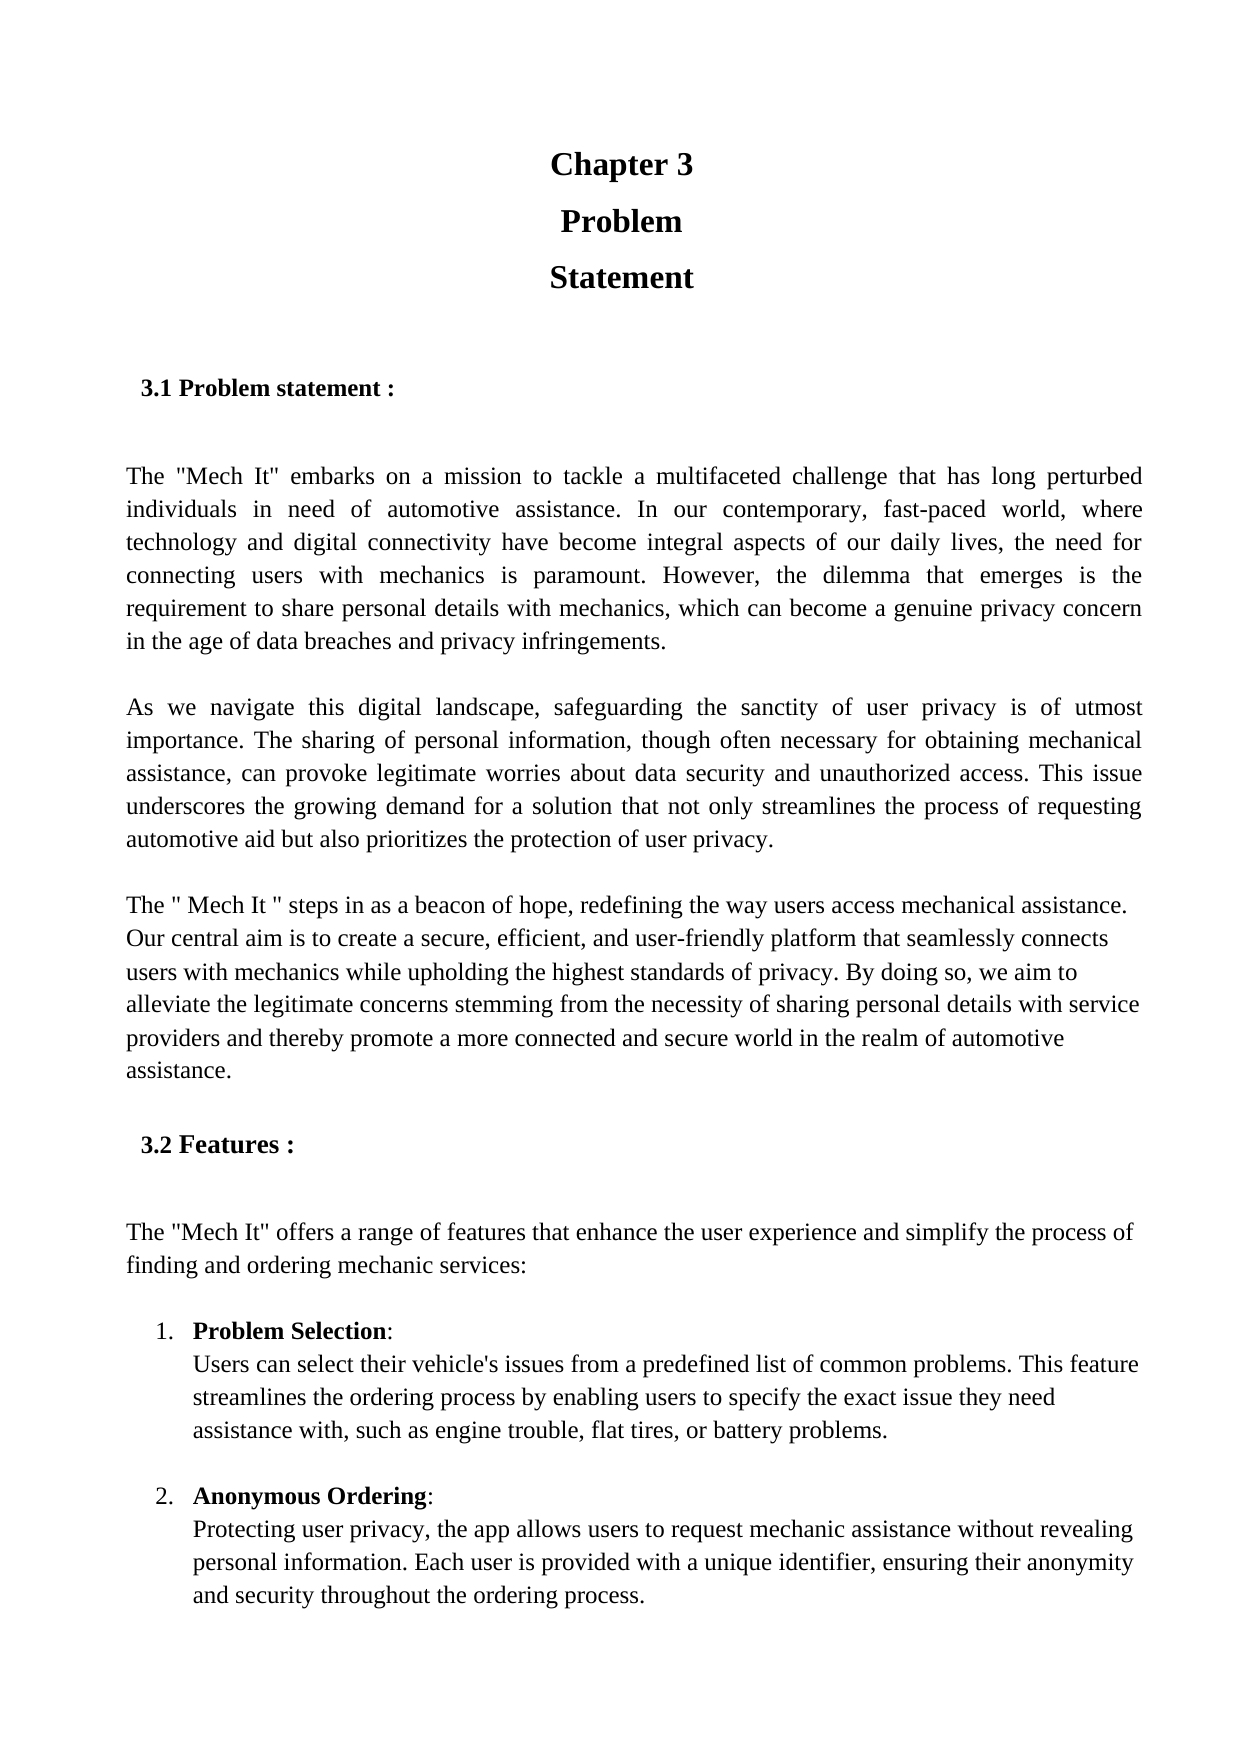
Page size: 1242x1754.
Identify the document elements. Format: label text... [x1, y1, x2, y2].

list Anonymous Ordering: [155, 1481, 1144, 1510]
subtitle Chapter 3 Problem Statement [485, 144, 758, 296]
text The " Mech It " steps in as a beacon of hope, redefining the way users access mechanical assistance. Our central aim is to create a secure, efficient, and user-friendly platform that seamlessly connects users with mechanics while upholding the highest standards of privacy. By doing so, we aim to alleviate the legitimate concerns stemming from the necessity of sharing personal details with service providers and thereby promote a more connected and secure world in the realm of automotive assistance. [126, 891, 1144, 1084]
text As we navigate this digital landscape, safeguarding the sanctity of user privacy is of utmost importance. The sharing of personal information, though often necessary for obtaining mechanical assistance, can provoke legitimate worries about data security and unauthorized access. This issue underscores the growing demand for a solution that not only streamlines the process of requesting automotive aid but also prioritizes the protection of user privacy. [126, 692, 1144, 853]
subtitle Problem statement : [141, 373, 1242, 401]
subtitle Features : [141, 1128, 1242, 1159]
text Protecting user privacy, the app allows users to request mechanic assistance without revealing personal information. Each user is provided with a unique identifier, ensuring their anonymity and security throughout the ordering process. [193, 1514, 1144, 1609]
text The "Mech It" embarks on a mission to tackle a multifaceted challenge that has long perturbed individuals in need of automotive assistance. In our contemporary, fast-paced world, where technology and digital connectivity have become integral aspects of our daily lives, the need for connecting users with mechanics is paramount. However, the dilemma that emerges is the requirement to share personal details with mechanics, which can become a genuine privacy concern in the age of data breaches and privacy infringements. [126, 461, 1144, 655]
text The "Mech It" offers a range of features that enhance the user experience and simplify the process of finding and ordering mechanic services: [126, 1217, 1144, 1278]
text Users can select their vehicle's issues from a predefined list of common problems. This feature streamlines the ordering process by enabling users to specify the exact issue they need assistance with, such as engine trouble, flat tires, or battery problems. [193, 1349, 1144, 1444]
list Problem Selection: [155, 1316, 1144, 1344]
